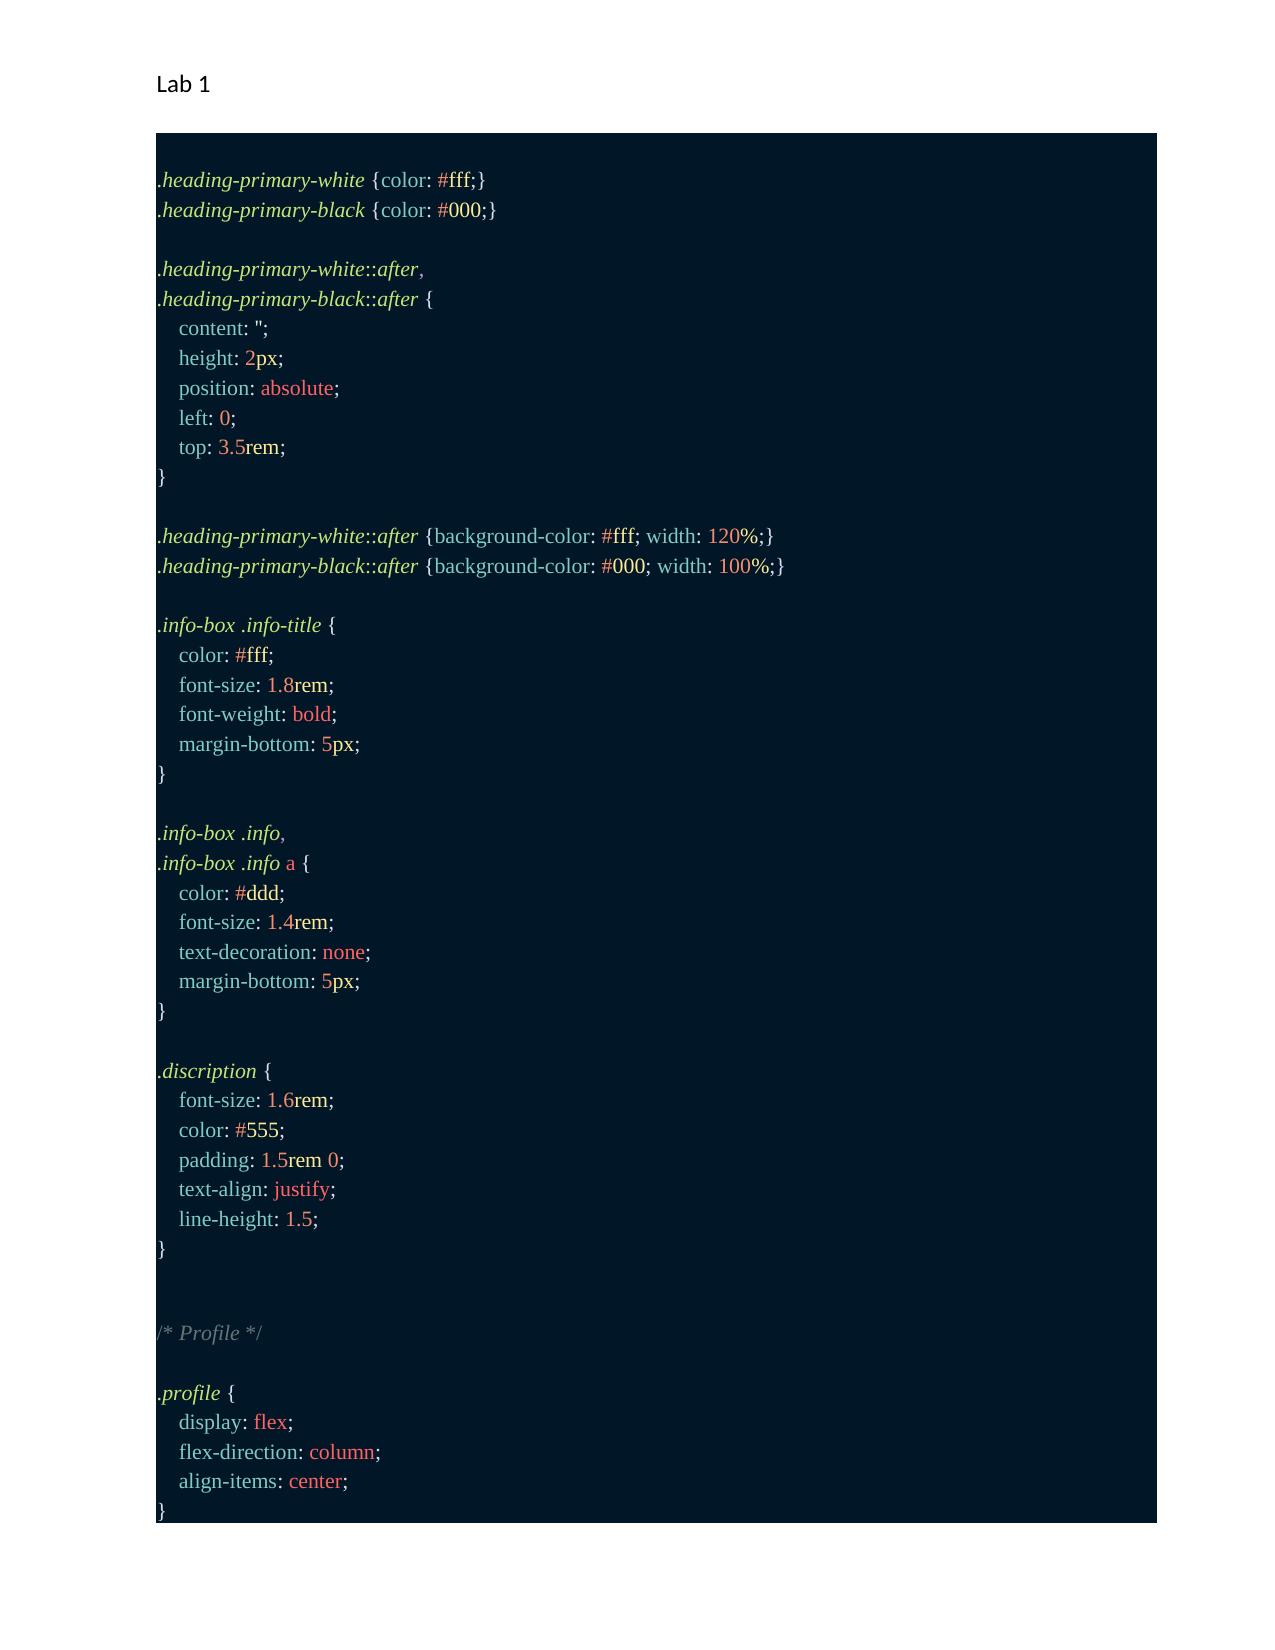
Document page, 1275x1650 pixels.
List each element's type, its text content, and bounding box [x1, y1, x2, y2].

text position: absolute; [156, 370, 1157, 400]
text .heading-primary-white::after, [156, 252, 1157, 281]
text height: 2px; [156, 341, 1157, 370]
text .heading-primary-white::after {background-color: #fff; width: 120%;} [156, 519, 1157, 548]
text color: #555; [156, 1112, 1157, 1142]
text .info-box .info, [156, 816, 1157, 845]
text .heading-primary-white {color: #fff;} [156, 162, 1157, 192]
text left: 0; [156, 400, 1157, 430]
text font-weight: bold; [156, 697, 1157, 727]
text align-items: center; [156, 1464, 1157, 1494]
text .heading-primary-black {color: #000;} [156, 192, 1157, 222]
text font-size: 1.6rem; [156, 1083, 1157, 1112]
text .profile { [156, 1375, 1157, 1405]
text } [156, 756, 1157, 786]
text font-size: 1.8rem; [156, 667, 1157, 697]
text .heading-primary-black::after {background-color: #000; width: 100%;} [156, 548, 1157, 578]
text .heading-primary-black::after { [156, 281, 1157, 311]
text } [156, 1231, 1157, 1261]
text text-decoration: none; [156, 934, 1157, 964]
text color: #ddd; [156, 875, 1157, 905]
text margin-bottom: 5px; [156, 964, 1157, 994]
text display: flex; [156, 1405, 1157, 1434]
text } [156, 994, 1157, 1023]
text content: ''; [156, 311, 1157, 341]
text flex-direction: column; [156, 1434, 1157, 1464]
text padding: 1.5rem 0; [156, 1142, 1157, 1172]
text line-height: 1.5; [156, 1202, 1157, 1231]
text /* Profile */ [156, 1316, 1157, 1345]
text .info-box .info a { [156, 845, 1157, 875]
text top: 3.5rem; [156, 430, 1157, 459]
text text-align: justify; [156, 1172, 1157, 1202]
text } [156, 1494, 1157, 1523]
text .discription { [156, 1053, 1157, 1083]
text .info-box .info-title { [156, 608, 1157, 637]
text } [156, 459, 1157, 489]
text font-size: 1.4rem; [156, 905, 1157, 934]
text margin-bottom: 5px; [156, 727, 1157, 756]
text color: #fff; [156, 637, 1157, 667]
